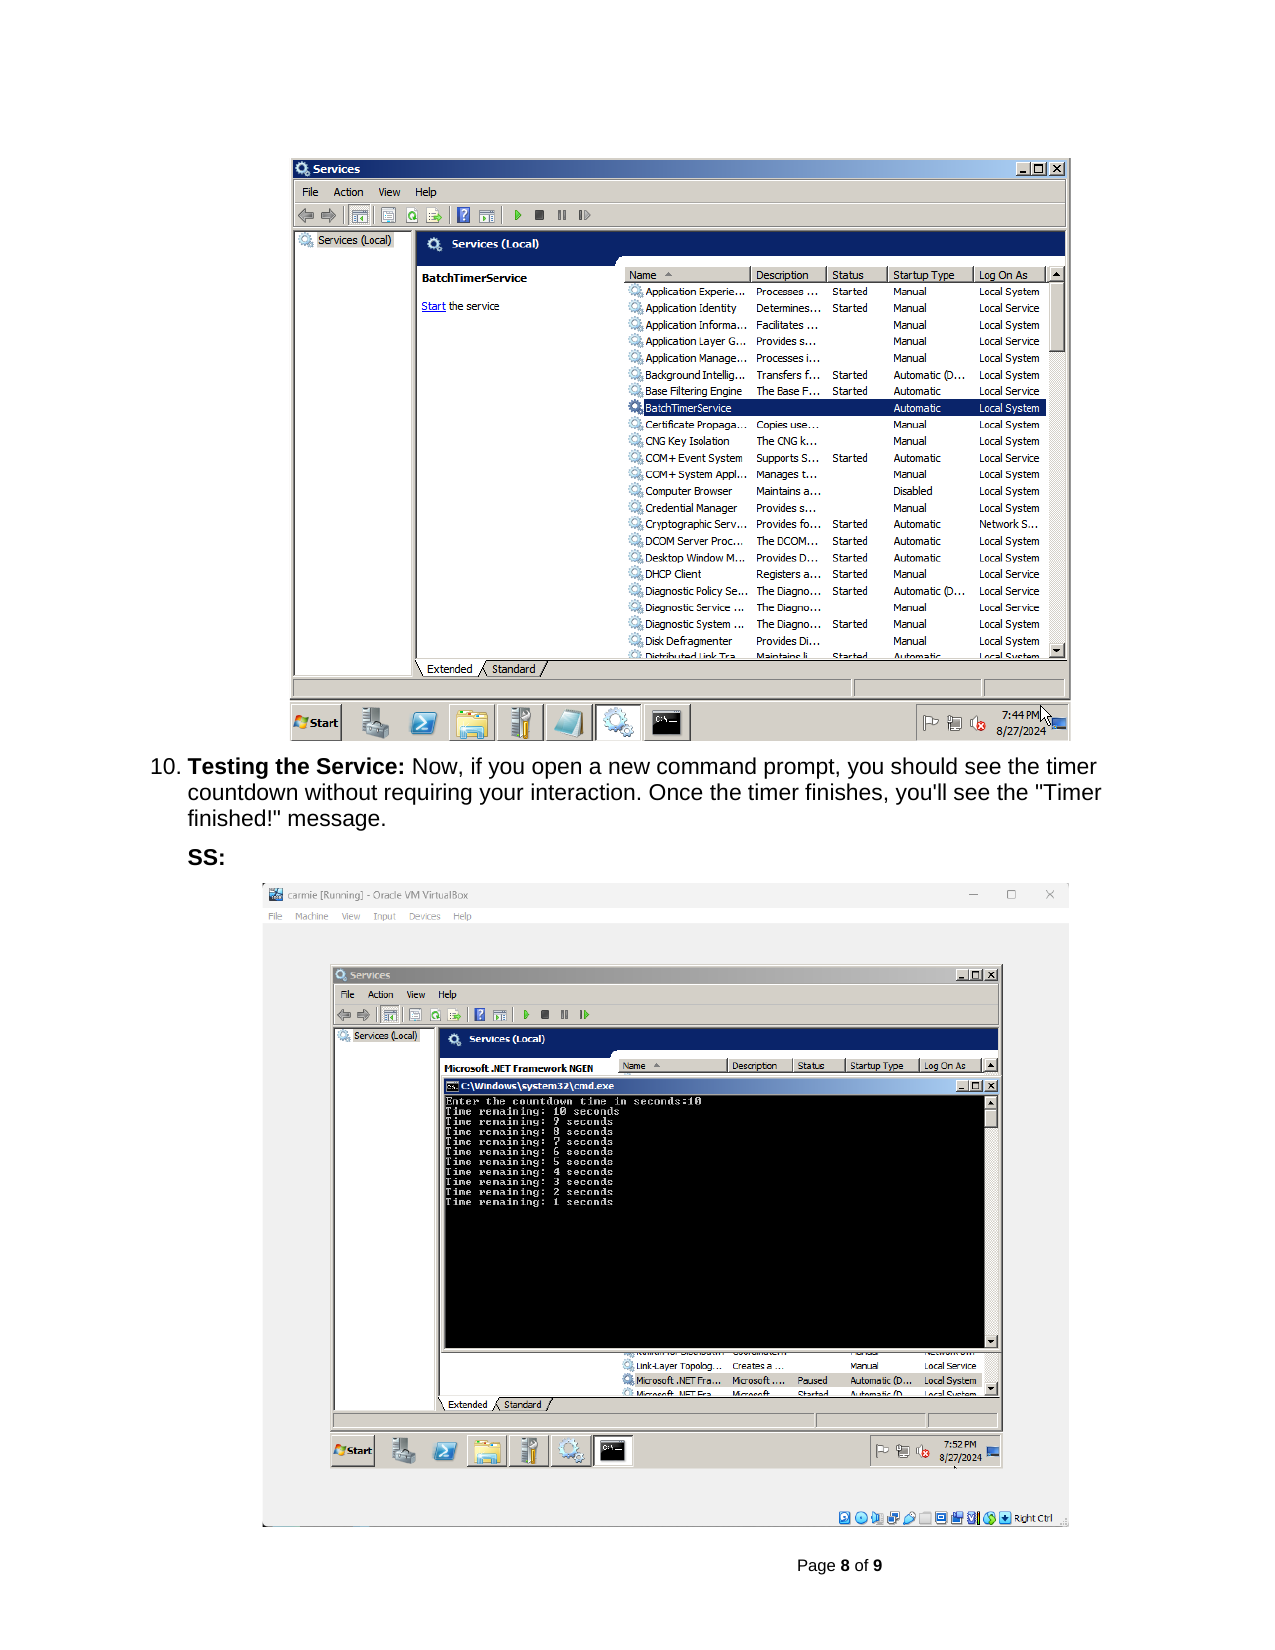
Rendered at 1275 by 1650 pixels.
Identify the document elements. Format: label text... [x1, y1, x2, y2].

text SS: [187, 844, 1167, 871]
picture [289, 158, 1071, 741]
picture [262, 883, 1069, 1527]
list Testing the Service: Now, if you open a new command prompt, you should see the timer countdown without requiring your interaction. Once the timer finishes, you'll see the "Timer finished!" message. [150, 753, 1167, 832]
